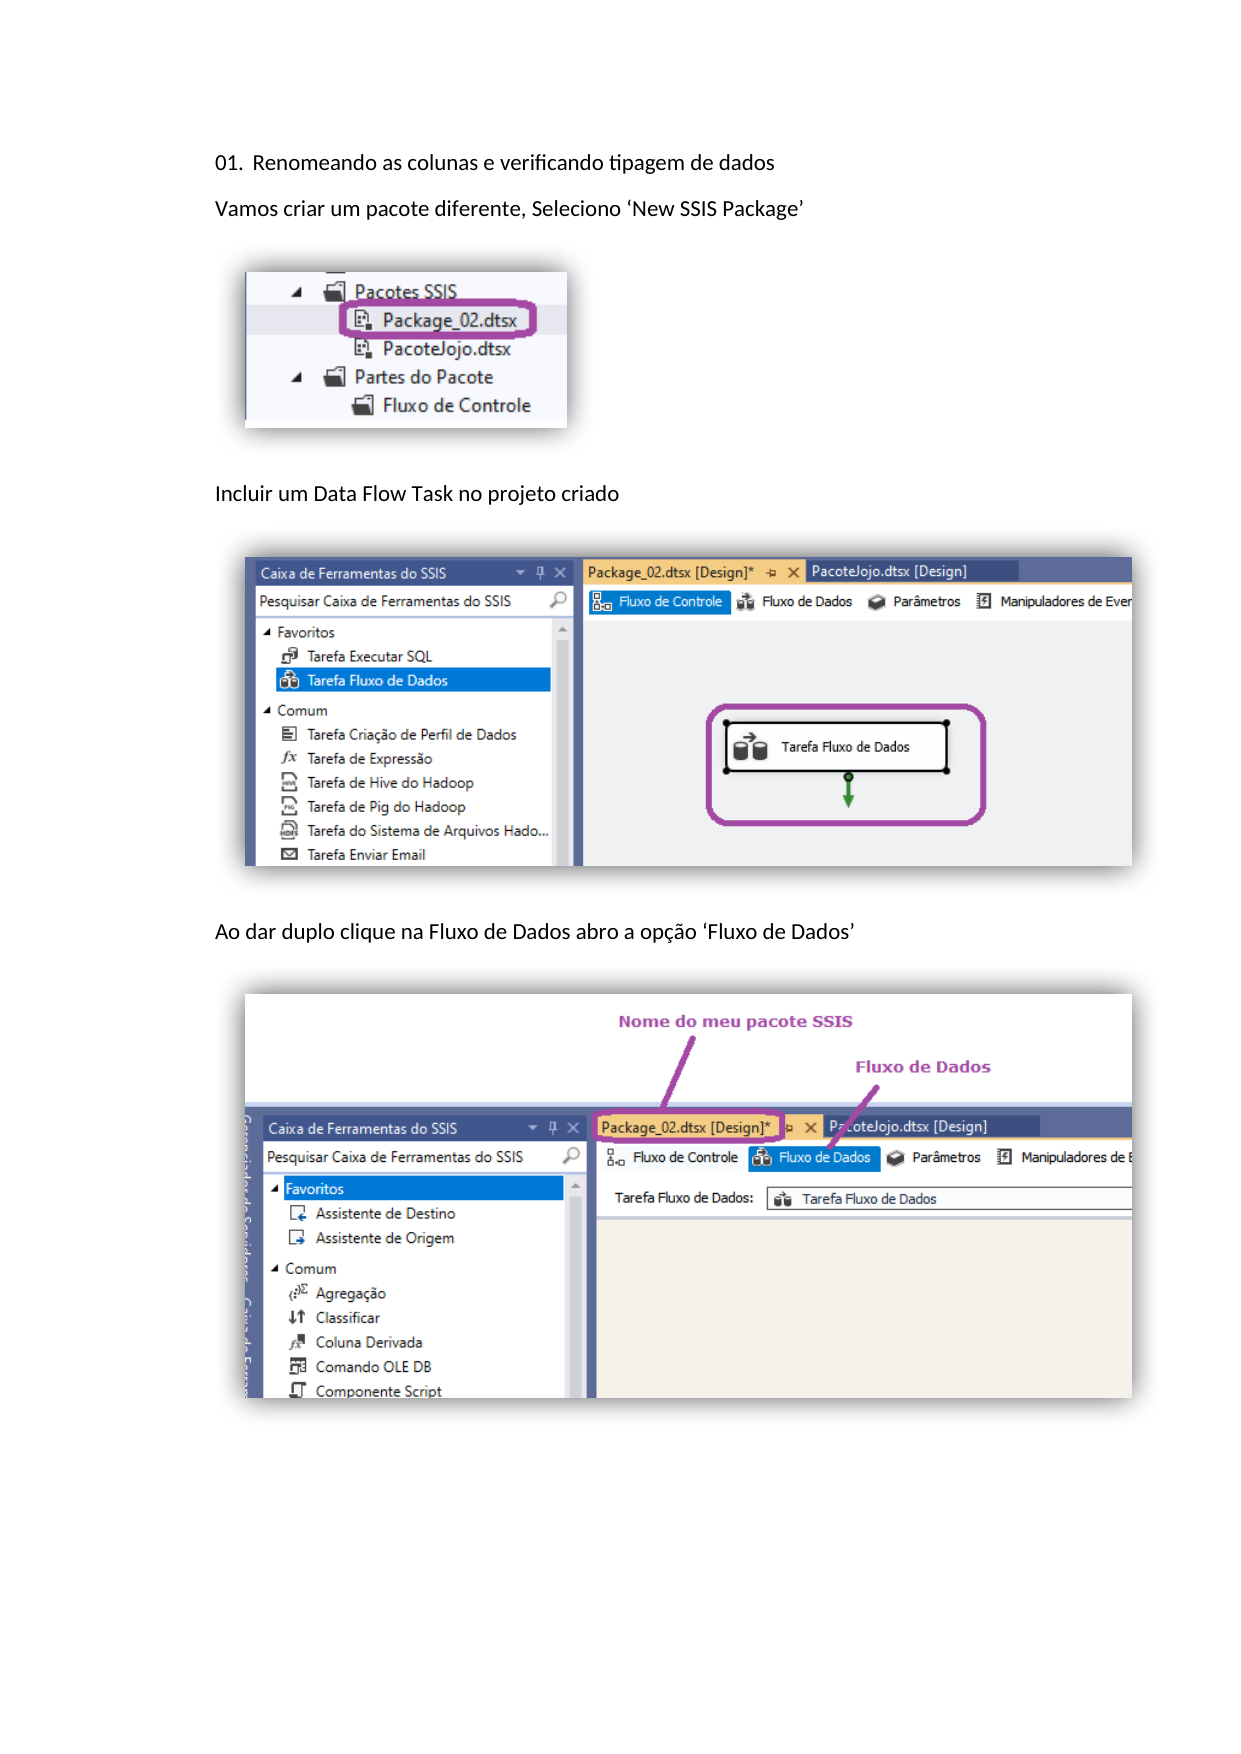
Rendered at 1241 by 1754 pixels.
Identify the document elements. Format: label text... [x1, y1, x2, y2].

picture [245, 994, 1132, 1398]
picture [245, 272, 567, 428]
list Renomeando as colunas e verificando tipagem de dados [215, 148, 1063, 176]
text Vamos criar um pacote diferente, Seleciono ‘New SSIS Package’ [215, 194, 1063, 222]
text Incluir um Data Flow Task no projeto criado [215, 479, 1063, 507]
text Ao dar duplo clique na Fluxo de Dados abro a opção ‘Fluxo de Dados’ [215, 917, 1063, 945]
picture [245, 557, 1132, 866]
